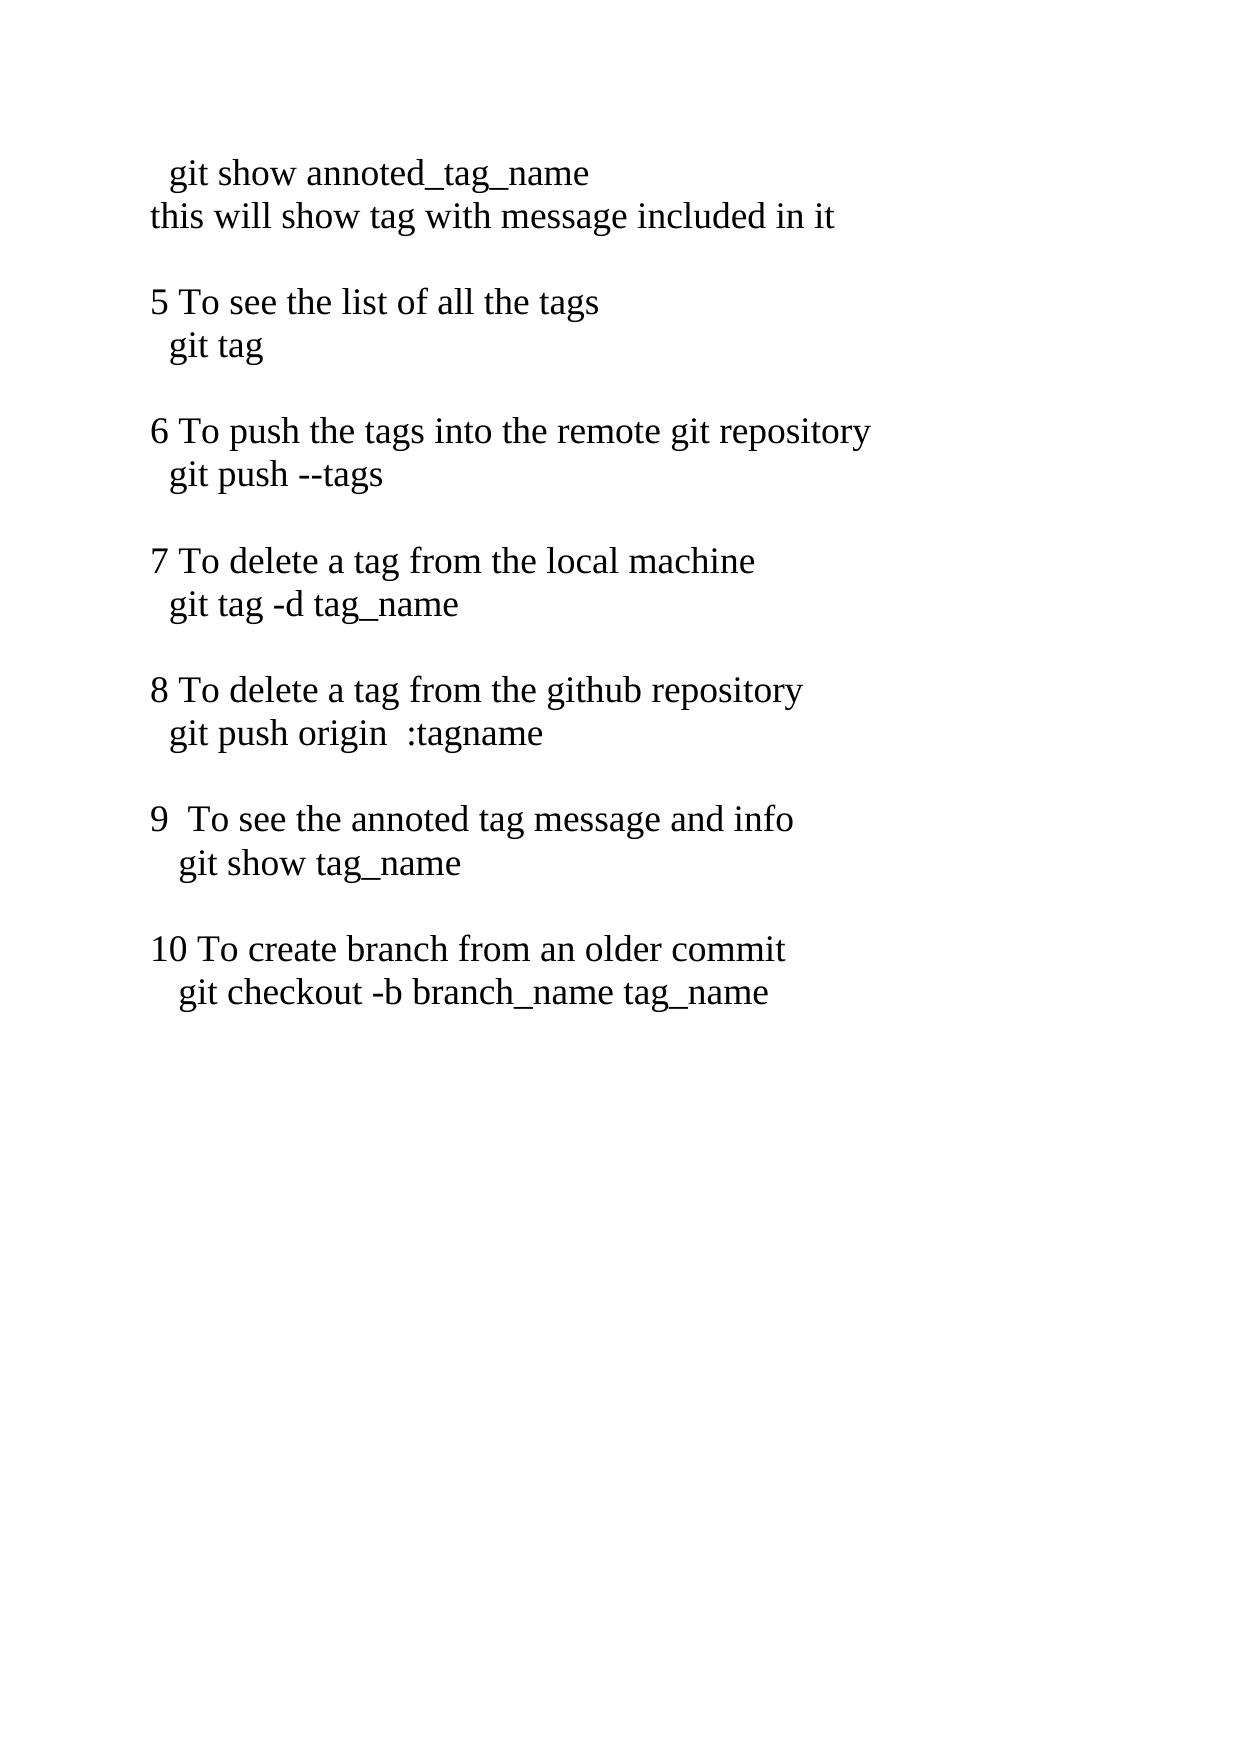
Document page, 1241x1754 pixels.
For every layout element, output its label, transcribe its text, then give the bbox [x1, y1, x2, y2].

text 5 To see the list of all the tags [150, 279, 1090, 322]
text git tag -d tag_name [150, 581, 1090, 624]
text git tag [150, 322, 1090, 366]
text git checkout -b branch_name tag_name [150, 969, 1090, 1012]
text 8 To delete a tag from the github repository [150, 667, 1090, 711]
text this will show tag with message included in it [150, 193, 1090, 236]
text 10 To create branch from an older commit [150, 926, 1090, 969]
text git show annoted_tag_name [150, 150, 1090, 193]
text 9 To see the annoted tag message and info [150, 797, 1090, 840]
text git show tag_name [150, 840, 1090, 883]
text 6 To push the tags into the remote git repository [150, 409, 1090, 452]
text git push --tags [150, 452, 1090, 495]
text 7 To delete a tag from the local machine [150, 538, 1090, 581]
text git push origin :tagname [150, 711, 1090, 754]
